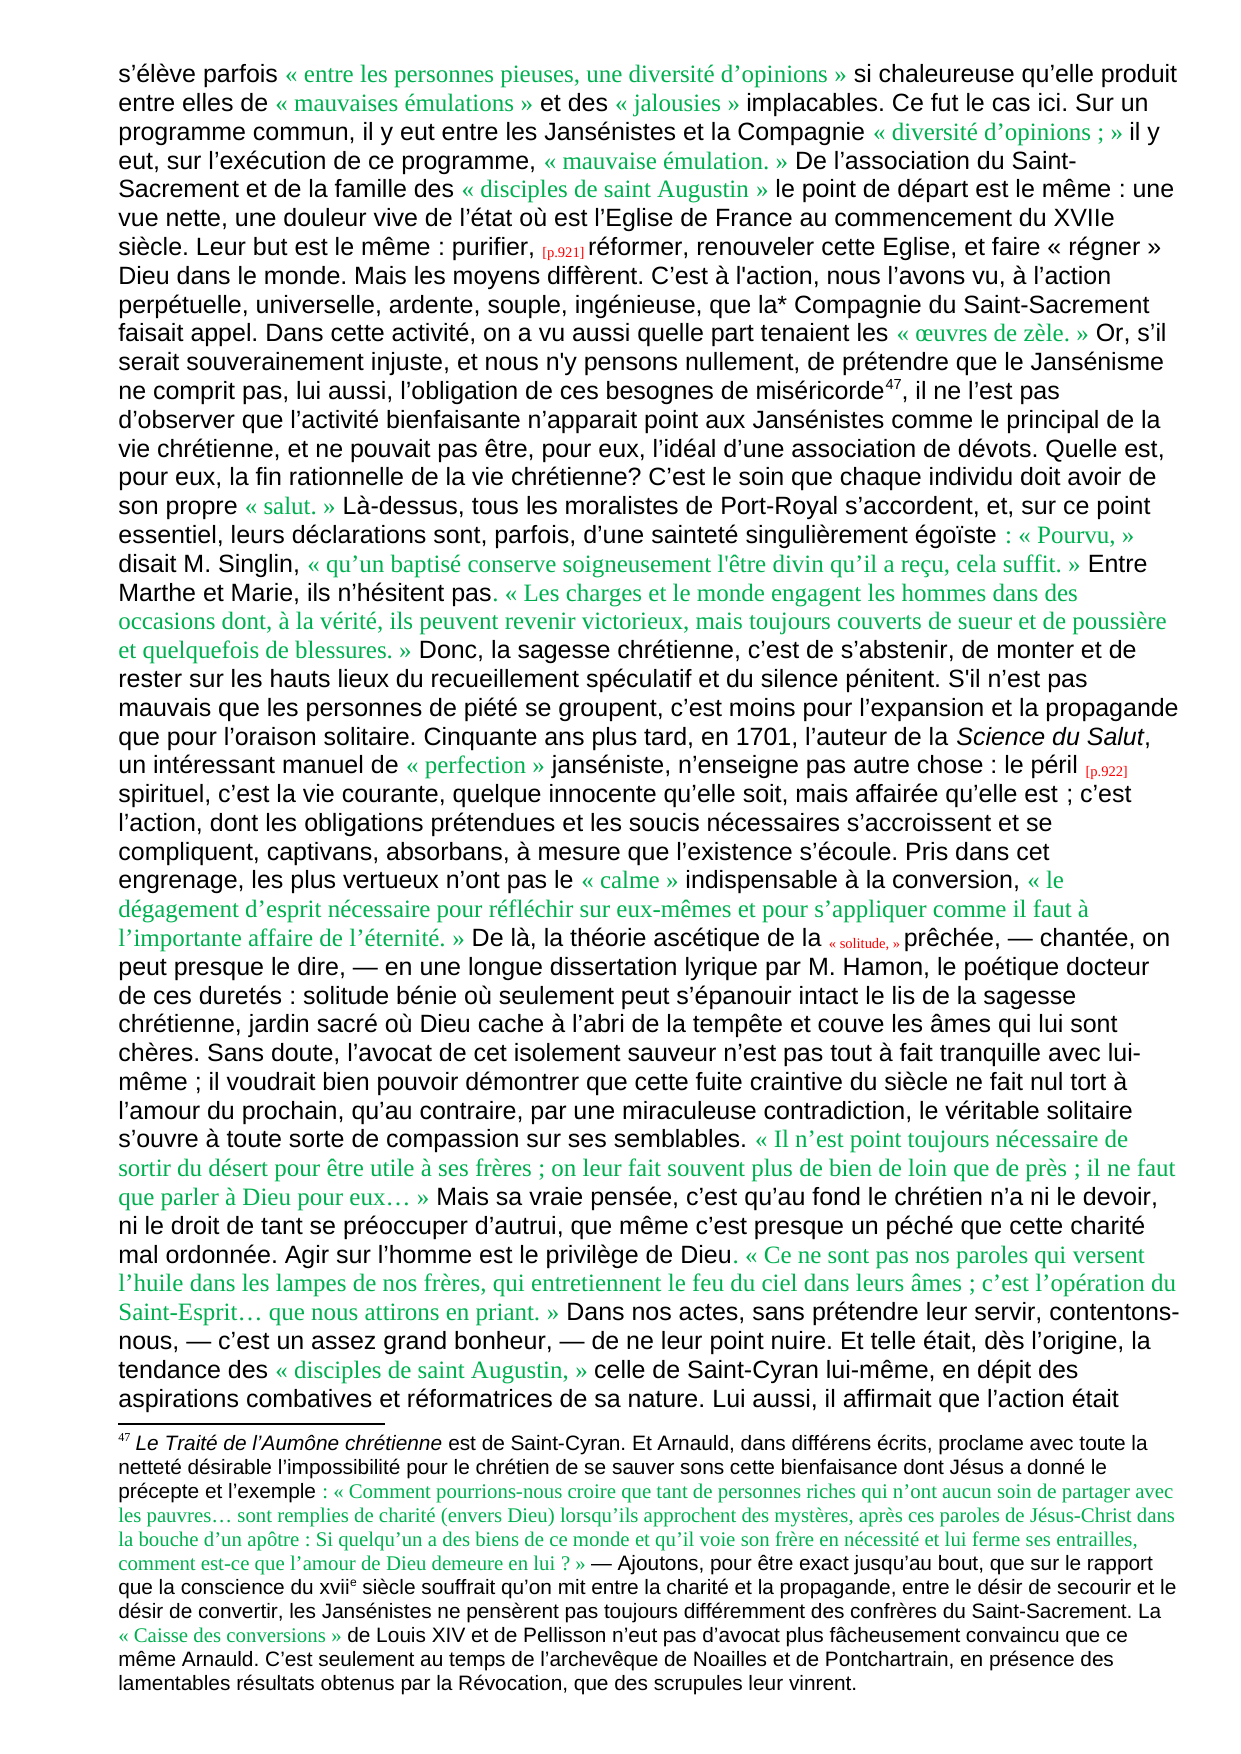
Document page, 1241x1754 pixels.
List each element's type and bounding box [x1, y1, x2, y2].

text [118, 59, 1181, 1412]
